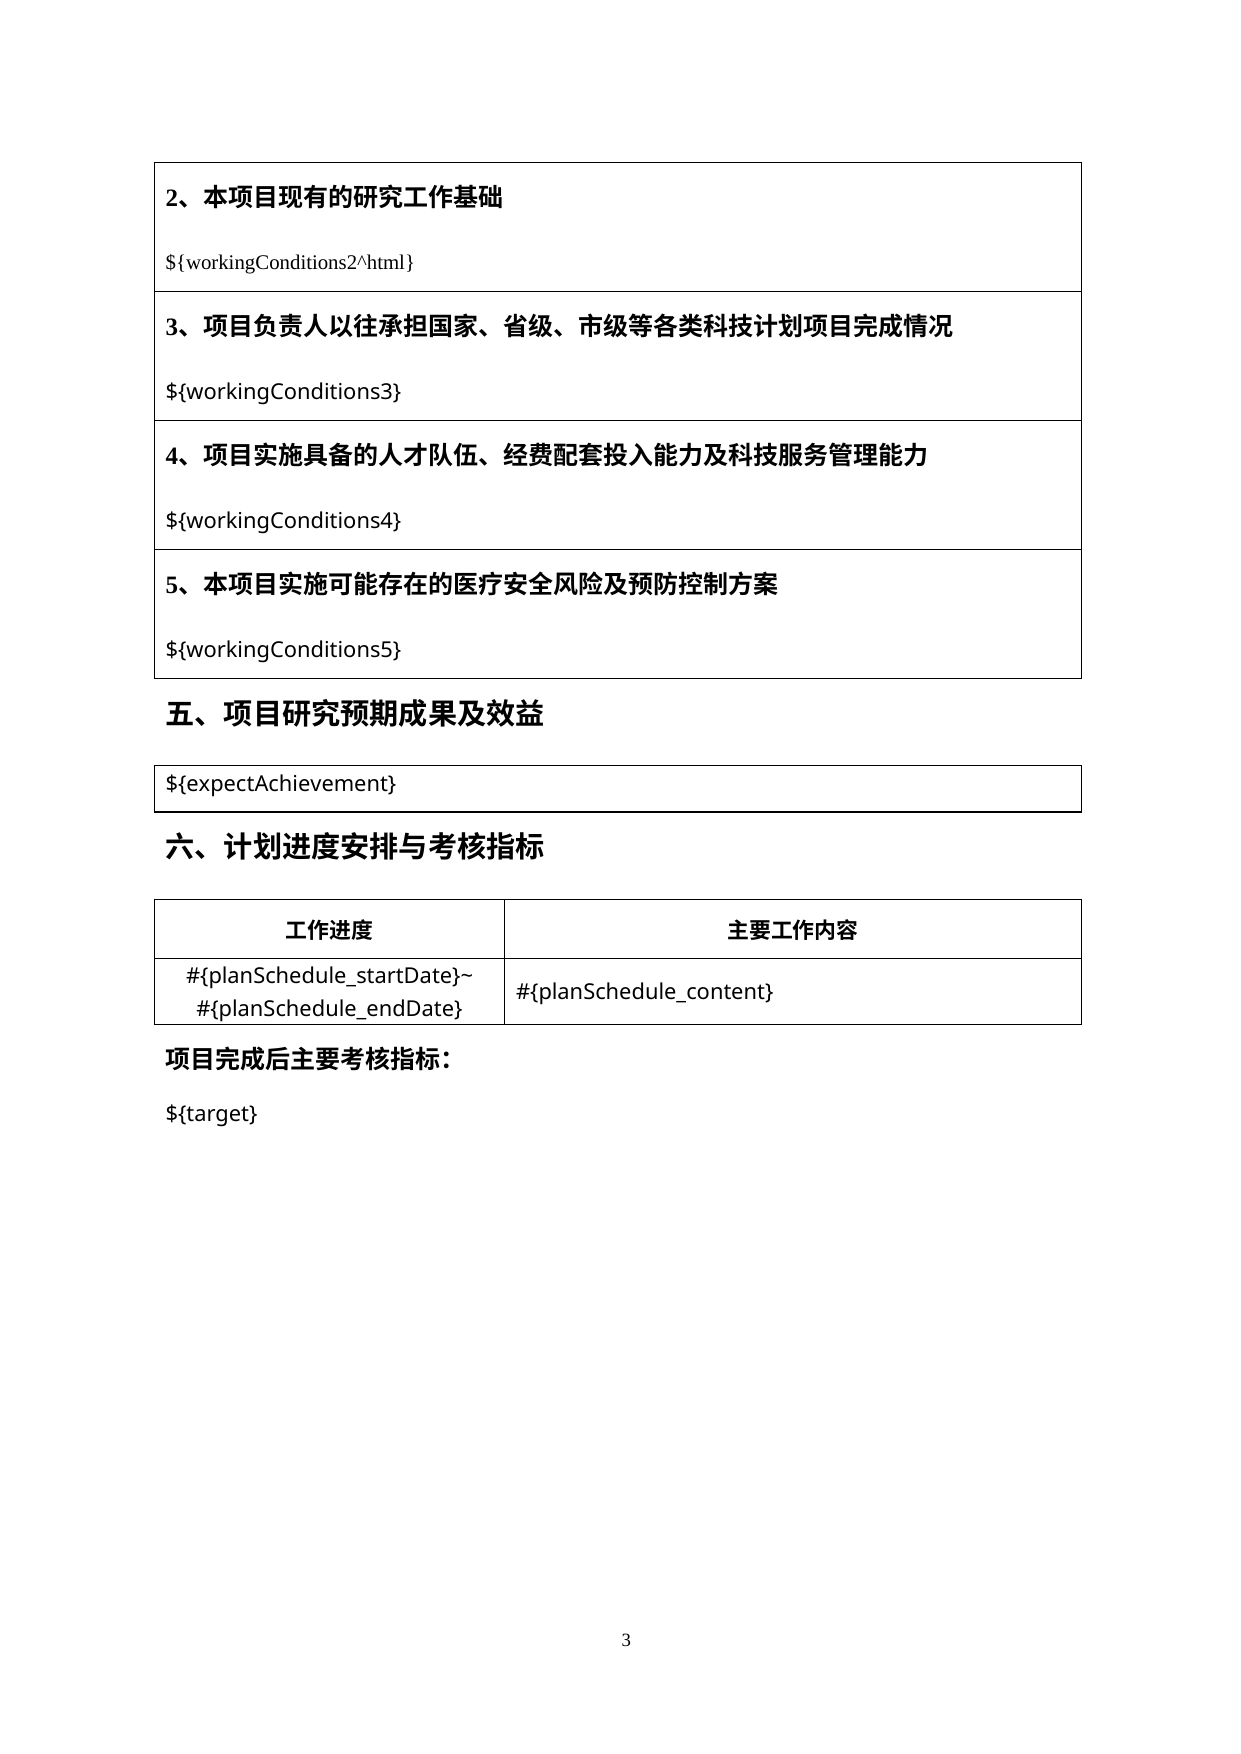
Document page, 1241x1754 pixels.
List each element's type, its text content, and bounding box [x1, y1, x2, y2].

table_cell #{planSchedule_startDate}~ #{planSchedule_endDate} [155, 959, 504, 1024]
table_header 工作进度 [155, 900, 504, 958]
table_cell 4、项目实施具备的人才队伍、经费配套投入能力及科技服务管理能力 ${workingConditions4} [155, 421, 1081, 549]
text ${target} [165, 1097, 1087, 1129]
table_cell #{planSchedule_content} [505, 959, 1081, 1024]
table_cell 2、本项目现有的研究工作基础 ${workingConditions2^html} [155, 163, 1081, 291]
text 五、项目研究预期成果及效益 [165, 679, 1087, 744]
text 项目完成后主要考核指标： [165, 1025, 1087, 1090]
table_header 主要工作内容 [505, 900, 1081, 958]
table_cell 3、项目负责人以往承担国家、省级、市级等各类科技计划项目完成情况 ${workingConditions3} [155, 292, 1081, 420]
table_header ${expectAchievement} [155, 766, 1081, 811]
text 六、计划进度安排与考核指标 [165, 812, 1087, 877]
table_cell 5、本项目实施可能存在的医疗安全风险及预防控制方案 ${workingConditions5} [155, 550, 1081, 678]
